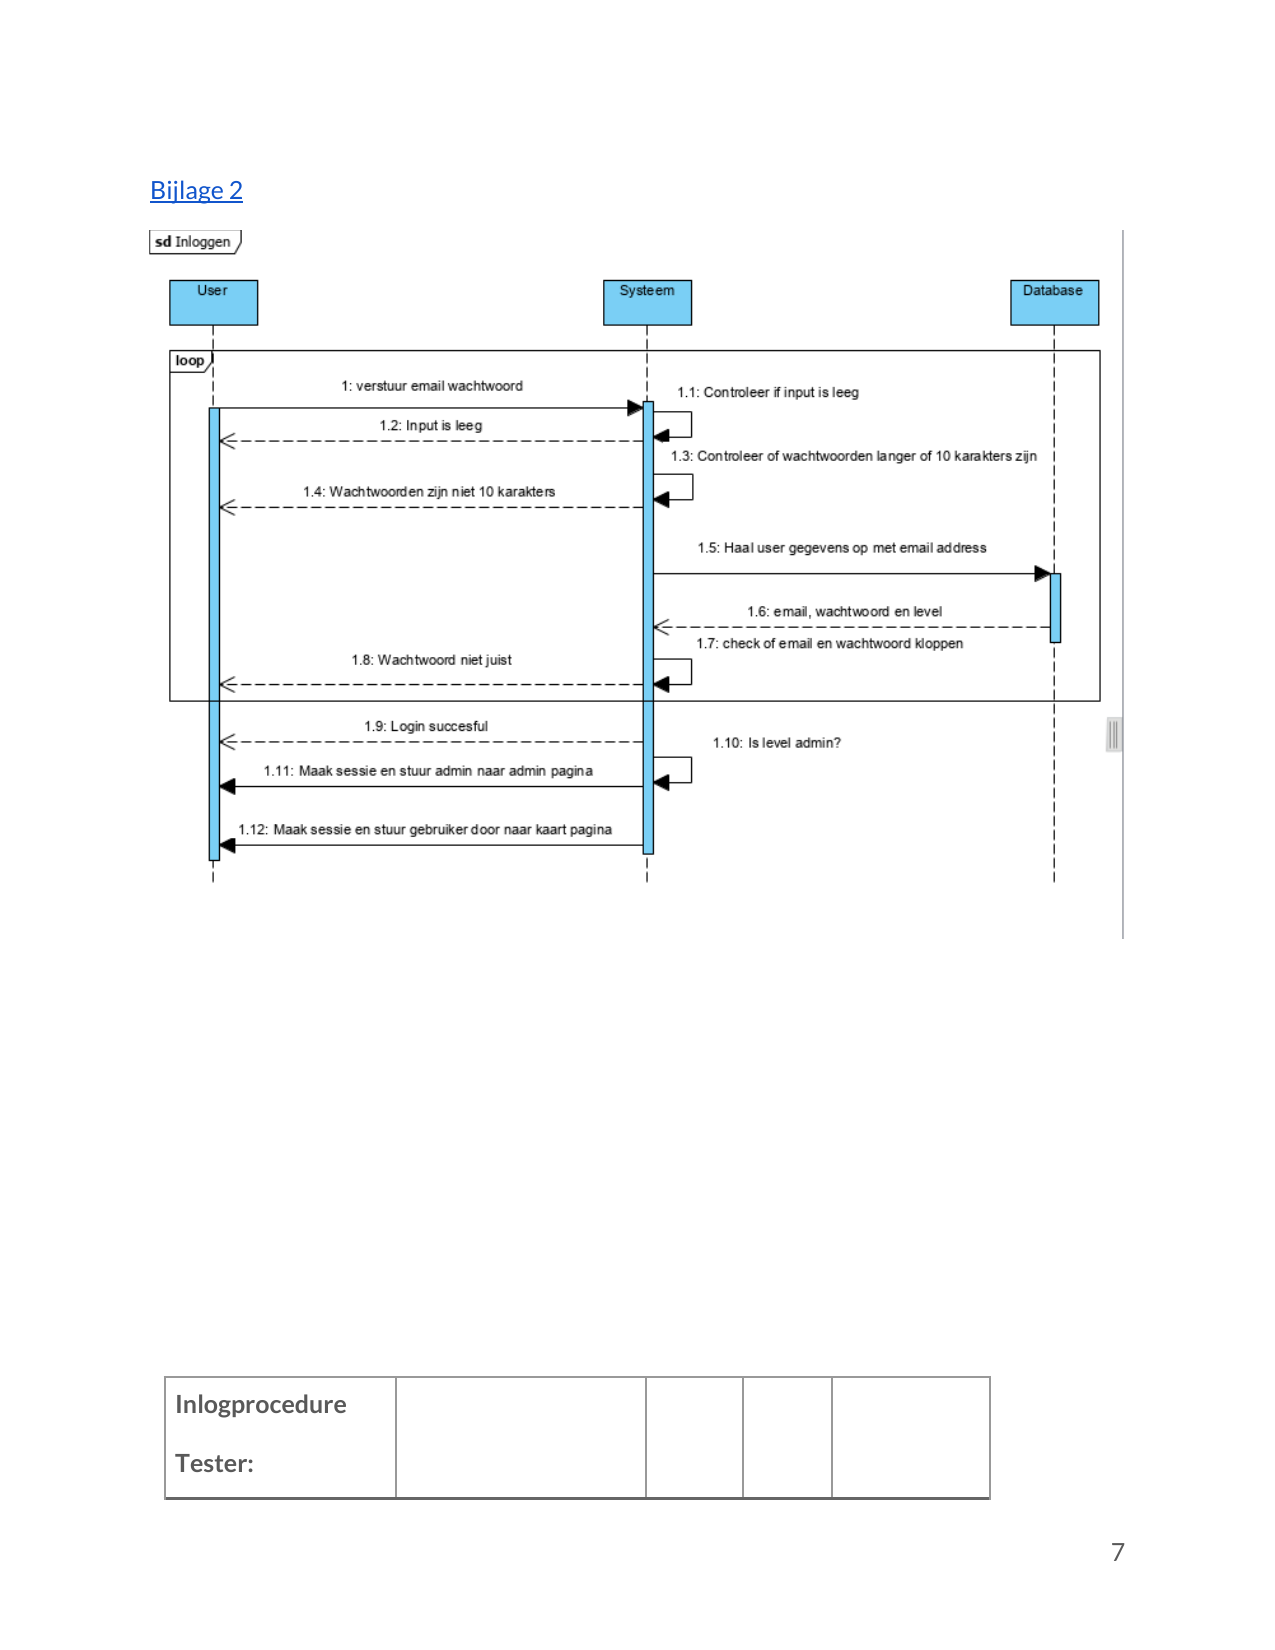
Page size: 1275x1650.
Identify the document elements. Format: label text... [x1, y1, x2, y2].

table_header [166, 1378, 395, 1497]
table_header [647, 1378, 742, 1497]
picture [149, 230, 1125, 939]
table_header [744, 1378, 831, 1497]
table_header [397, 1378, 645, 1497]
table_header [833, 1378, 989, 1497]
text Bijlage 2 [150, 175, 1125, 205]
